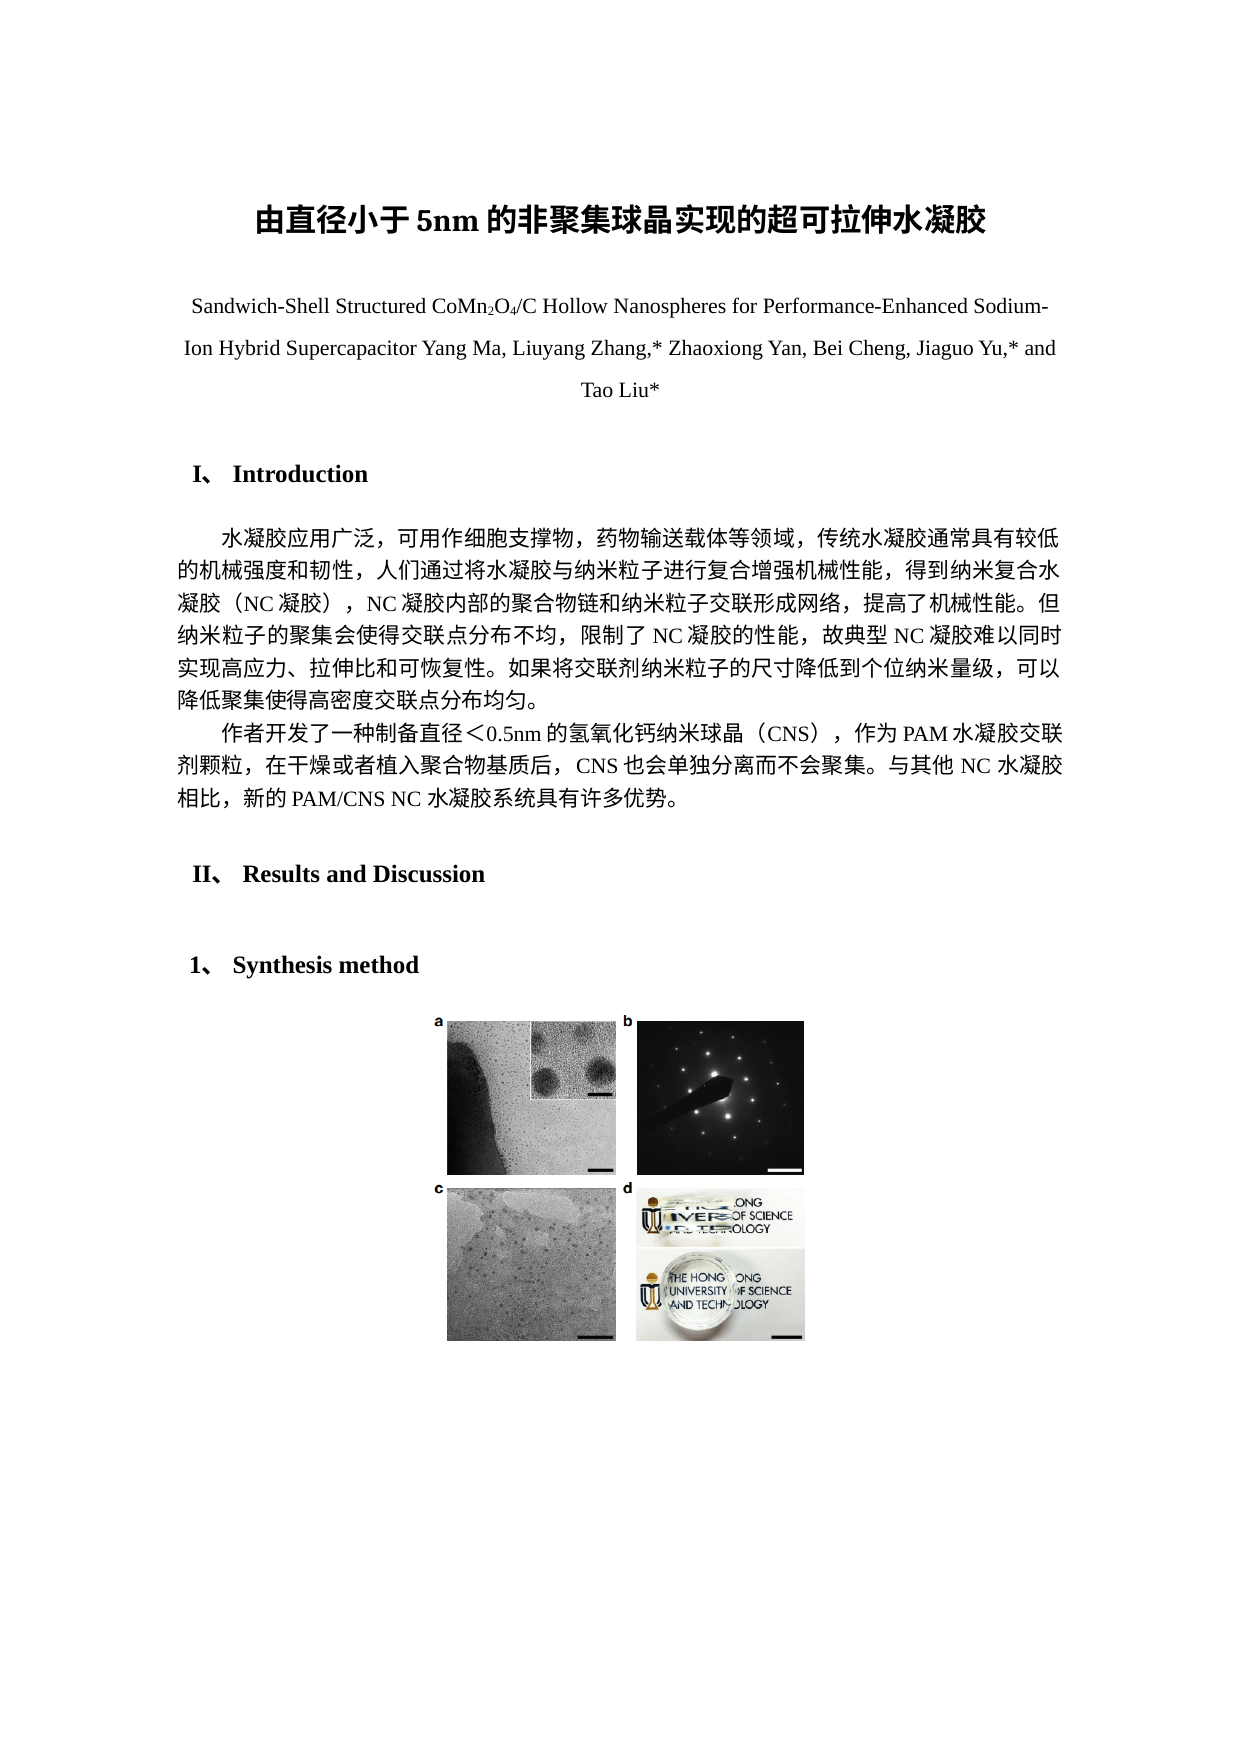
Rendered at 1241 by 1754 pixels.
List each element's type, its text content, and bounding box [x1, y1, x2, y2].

picture [429, 1011, 811, 1346]
subtitle Sandwich-Shell Structured CoMn2O4/C Hollow Nanospheres for Performance-Enhanced Sodium-Ion Hybrid Supercapacitor Yang Ma, Liuyang Zhang,* Zhaoxiong Yan, Bei Cheng, Jiaguo Yu,* and Tao Liu* [177, 289, 1063, 406]
subtitle 由直径小于5nm 的非聚集球晶实现的超可拉伸水凝胶 [177, 185, 1063, 250]
text 水凝胶应用广泛，可用作细胞支撑物，药物输送载体等领域，传统水凝胶通常具有较低的机械强度和韧性，人们通过将水凝胶与纳米粒子进行复合增强机械性能，得到纳米复合水凝胶（NC凝胶），NC凝胶内部的聚合物链和纳米粒子交联形成网络，提高了机械性能。但纳米粒子的聚集会使得交联点分布不均，限制了NC凝胶的性能，故典型NC凝胶难以同时实现高应力、拉伸比和可恢复性。如果将交联剂纳米粒子的尺寸降低到个位纳米量级，可以降低聚集使得高密度交联点分布均匀。 [177, 521, 1063, 716]
text 作者开发了一种制备直径＜0.5nm的氢氧化钙纳米球晶（CNS），作为PAM水凝胶交联剂颗粒，在干燥或者植入聚合物基质后，CNS也会单独分离而不会聚集。与其他 NC 水凝胶相比，新的 PAM/CNS NC 水凝胶系统具有许多优势。 [177, 716, 1063, 813]
subtitle Results and Discussion [186, 839, 1063, 904]
subtitle Introduction [186, 439, 1063, 504]
subtitle Synthesis method [177, 930, 1063, 995]
